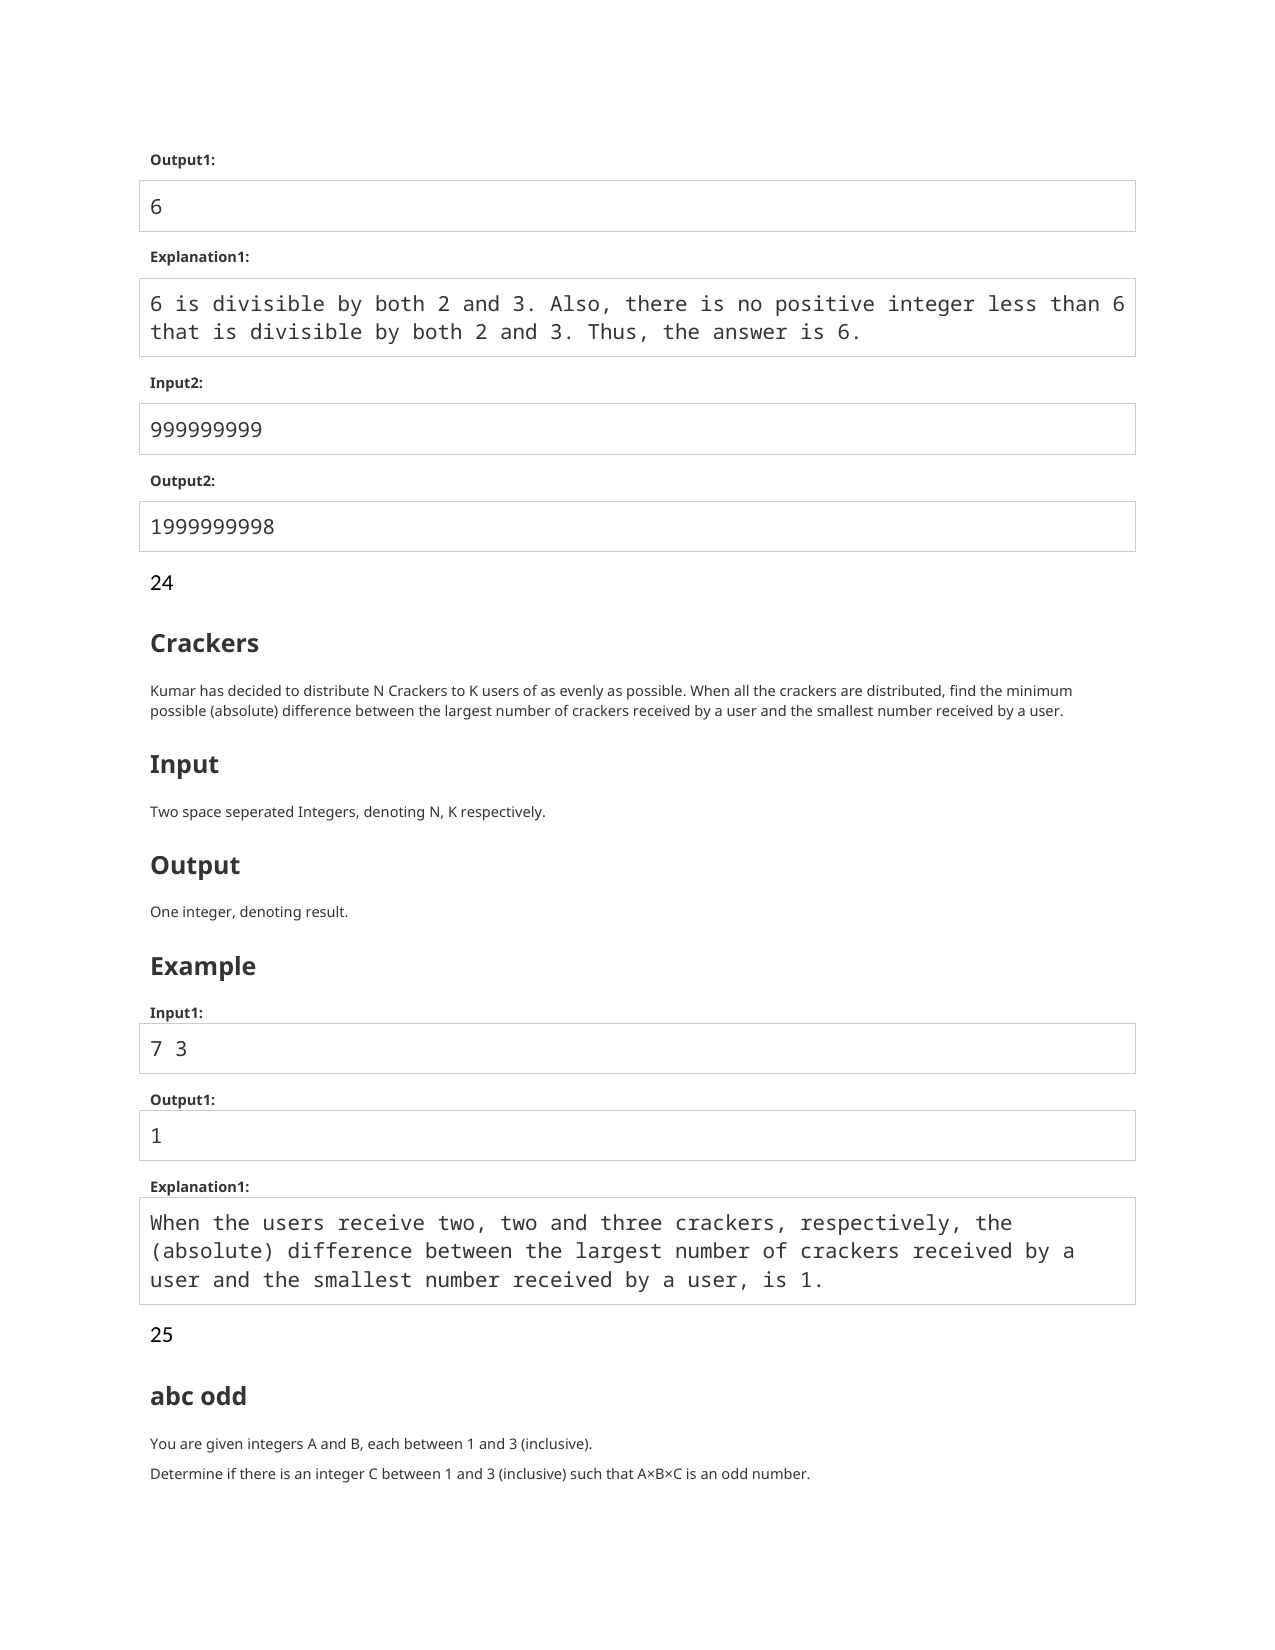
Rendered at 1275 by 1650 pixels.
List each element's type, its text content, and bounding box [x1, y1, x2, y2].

text 6 [140, 181, 1135, 231]
text When the users receive two, two and three crackers, respectively, the (absolute) difference between the largest number of crackers received by a user and the smallest number received by a user, is 1. [140, 1198, 1135, 1304]
text 7 3 [140, 1024, 1135, 1073]
text Output2: [150, 470, 1125, 490]
text 6 is divisible by both 2 and 3. Also, there is no positive integer less than 6 that is divisible by both 2 and 3. Thus, the answer is 6. [140, 279, 1135, 356]
subtitle Example [150, 948, 1125, 982]
text You are given integers A and B, each between 1 and 3 (inclusive). [150, 1434, 1125, 1454]
text Input2: [150, 373, 1125, 393]
text Input1: [150, 1003, 1125, 1023]
text Output1: [150, 1090, 1125, 1110]
subtitle Crackers [150, 626, 1125, 660]
text One integer, denoting result. [150, 902, 1125, 922]
text Kumar has decided to distribute N Crackers to K users of as evenly as possible. When all the crackers are distributed, find the minimum possible (absolute) difference between the largest number of crackers received by a user and the smallest number received by a user. [150, 681, 1125, 721]
text Two space seperated Integers, denoting N, K respectively. [150, 801, 1125, 821]
text 25 [150, 1321, 1125, 1349]
subtitle Output [150, 847, 1125, 881]
text Explanation1: [150, 247, 1125, 267]
text 1 [140, 1111, 1135, 1160]
subtitle Input [150, 747, 1125, 781]
text Explanation1: [150, 1177, 1125, 1197]
text 24 [150, 568, 1125, 596]
text Determine if there is an integer C between 1 and 3 (inclusive) such that A×B×C is an odd number. [150, 1464, 1125, 1484]
text abc odd [150, 1379, 1125, 1413]
text 999999999 [140, 404, 1135, 454]
text Output1: [150, 150, 1125, 170]
text 1999999998 [140, 502, 1135, 551]
